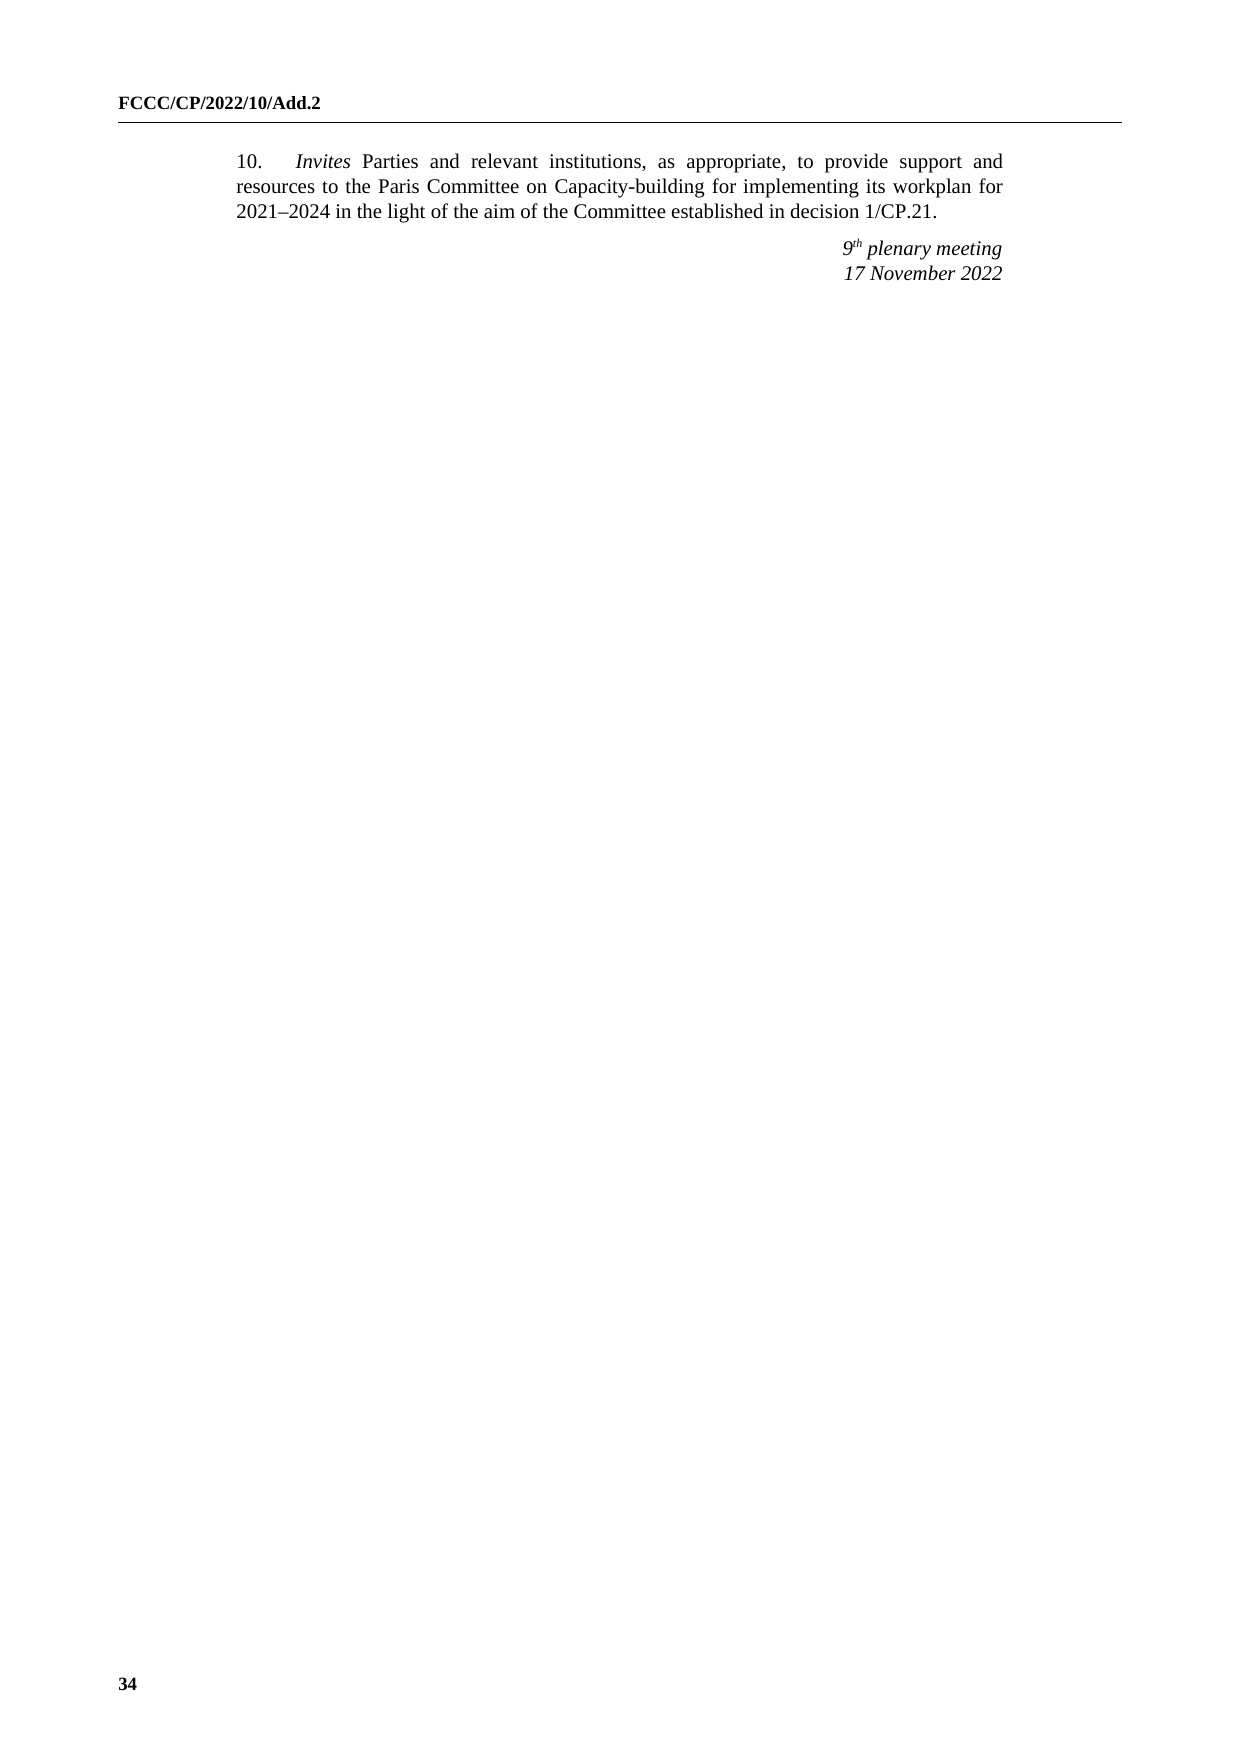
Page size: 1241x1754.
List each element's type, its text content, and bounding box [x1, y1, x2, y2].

text 17 November 2022 [118, 260, 1004, 285]
text 9th plenary meeting [118, 235, 1004, 260]
list 10. Invites Parties and relevant institutions, as appropriate, to provide support and resources to the Paris Committee on Capacity-building for implementing its workplan for 2021–2024 in the light of the aim of the Committee established in decision 1/CP.21. [236, 148, 1004, 223]
